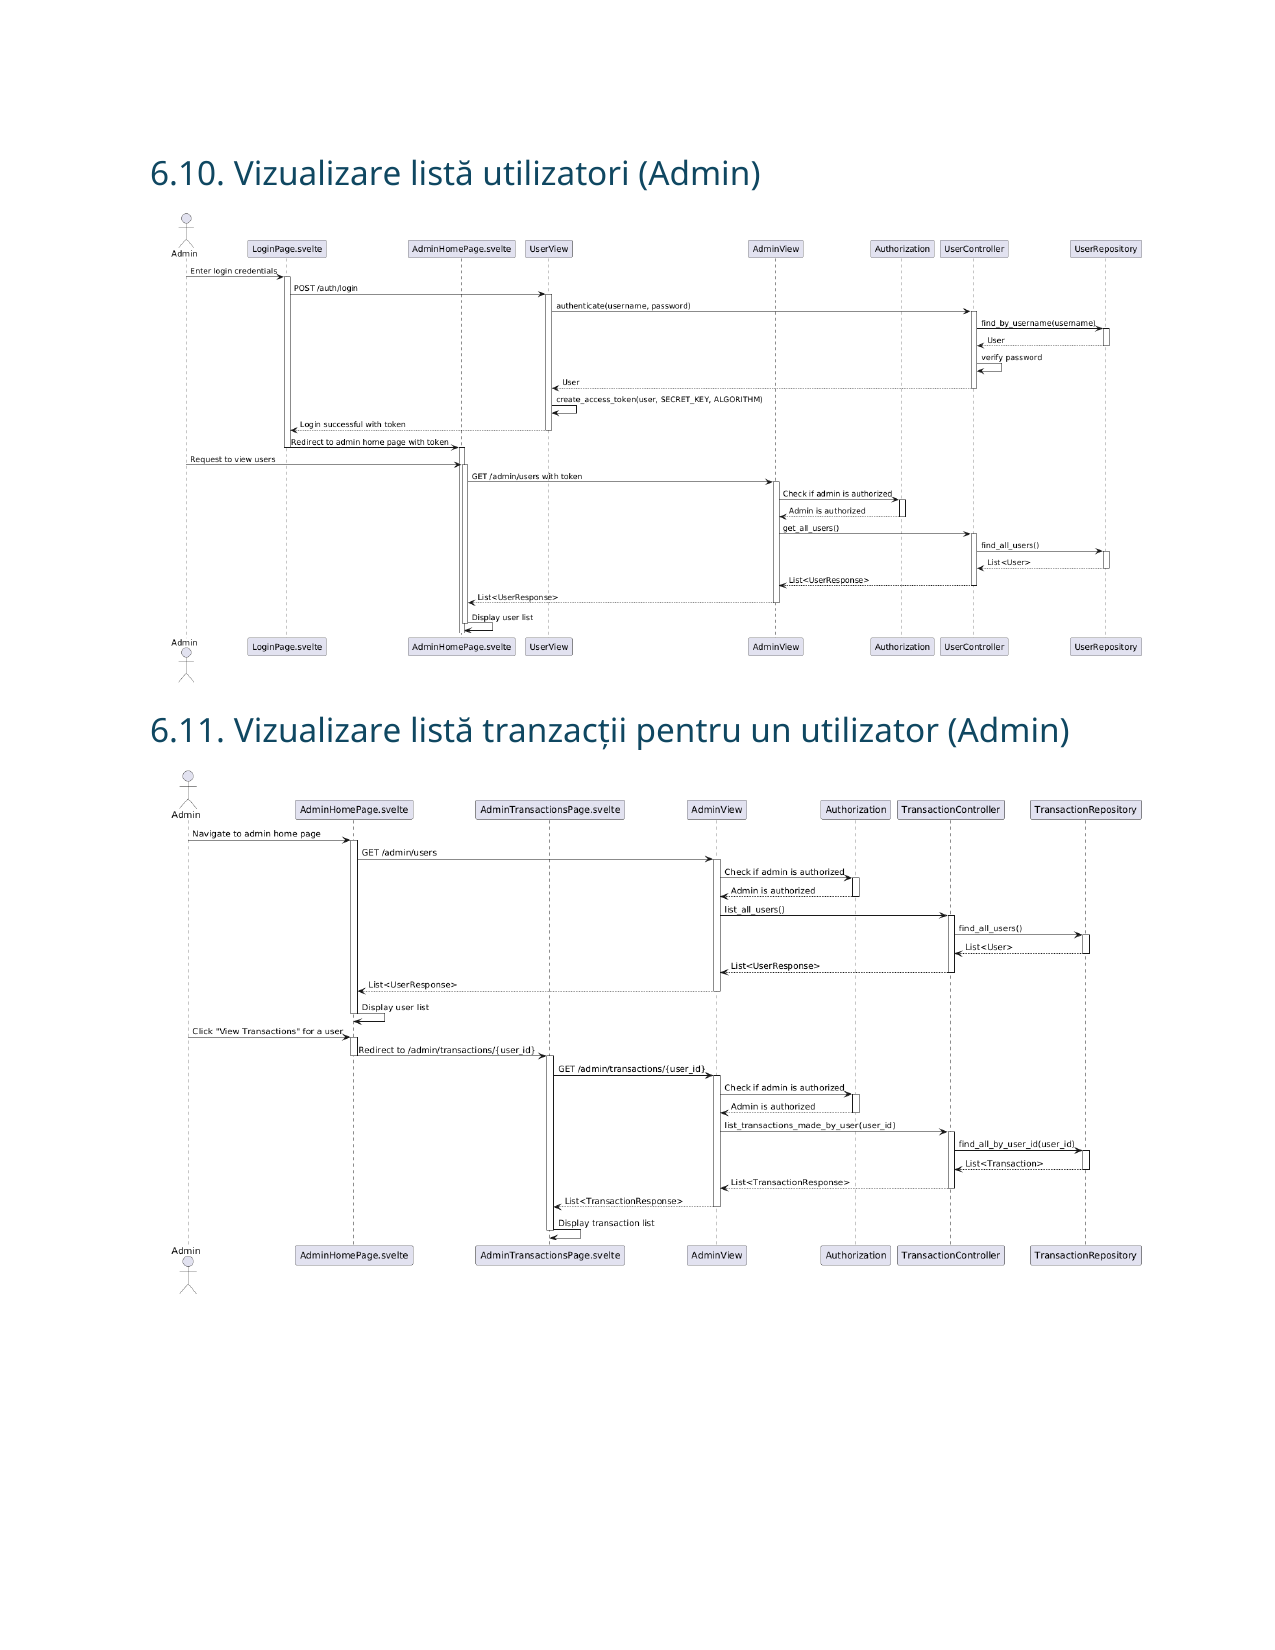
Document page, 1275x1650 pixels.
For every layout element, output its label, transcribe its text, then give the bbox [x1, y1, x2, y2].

subtitle 6.10. Vizualizare listă utilizatori (Admin) [150, 150, 1125, 195]
subtitle 6.11. Vizualizare listă tranzacții pentru un utilizator (Admin) [150, 706, 1125, 752]
